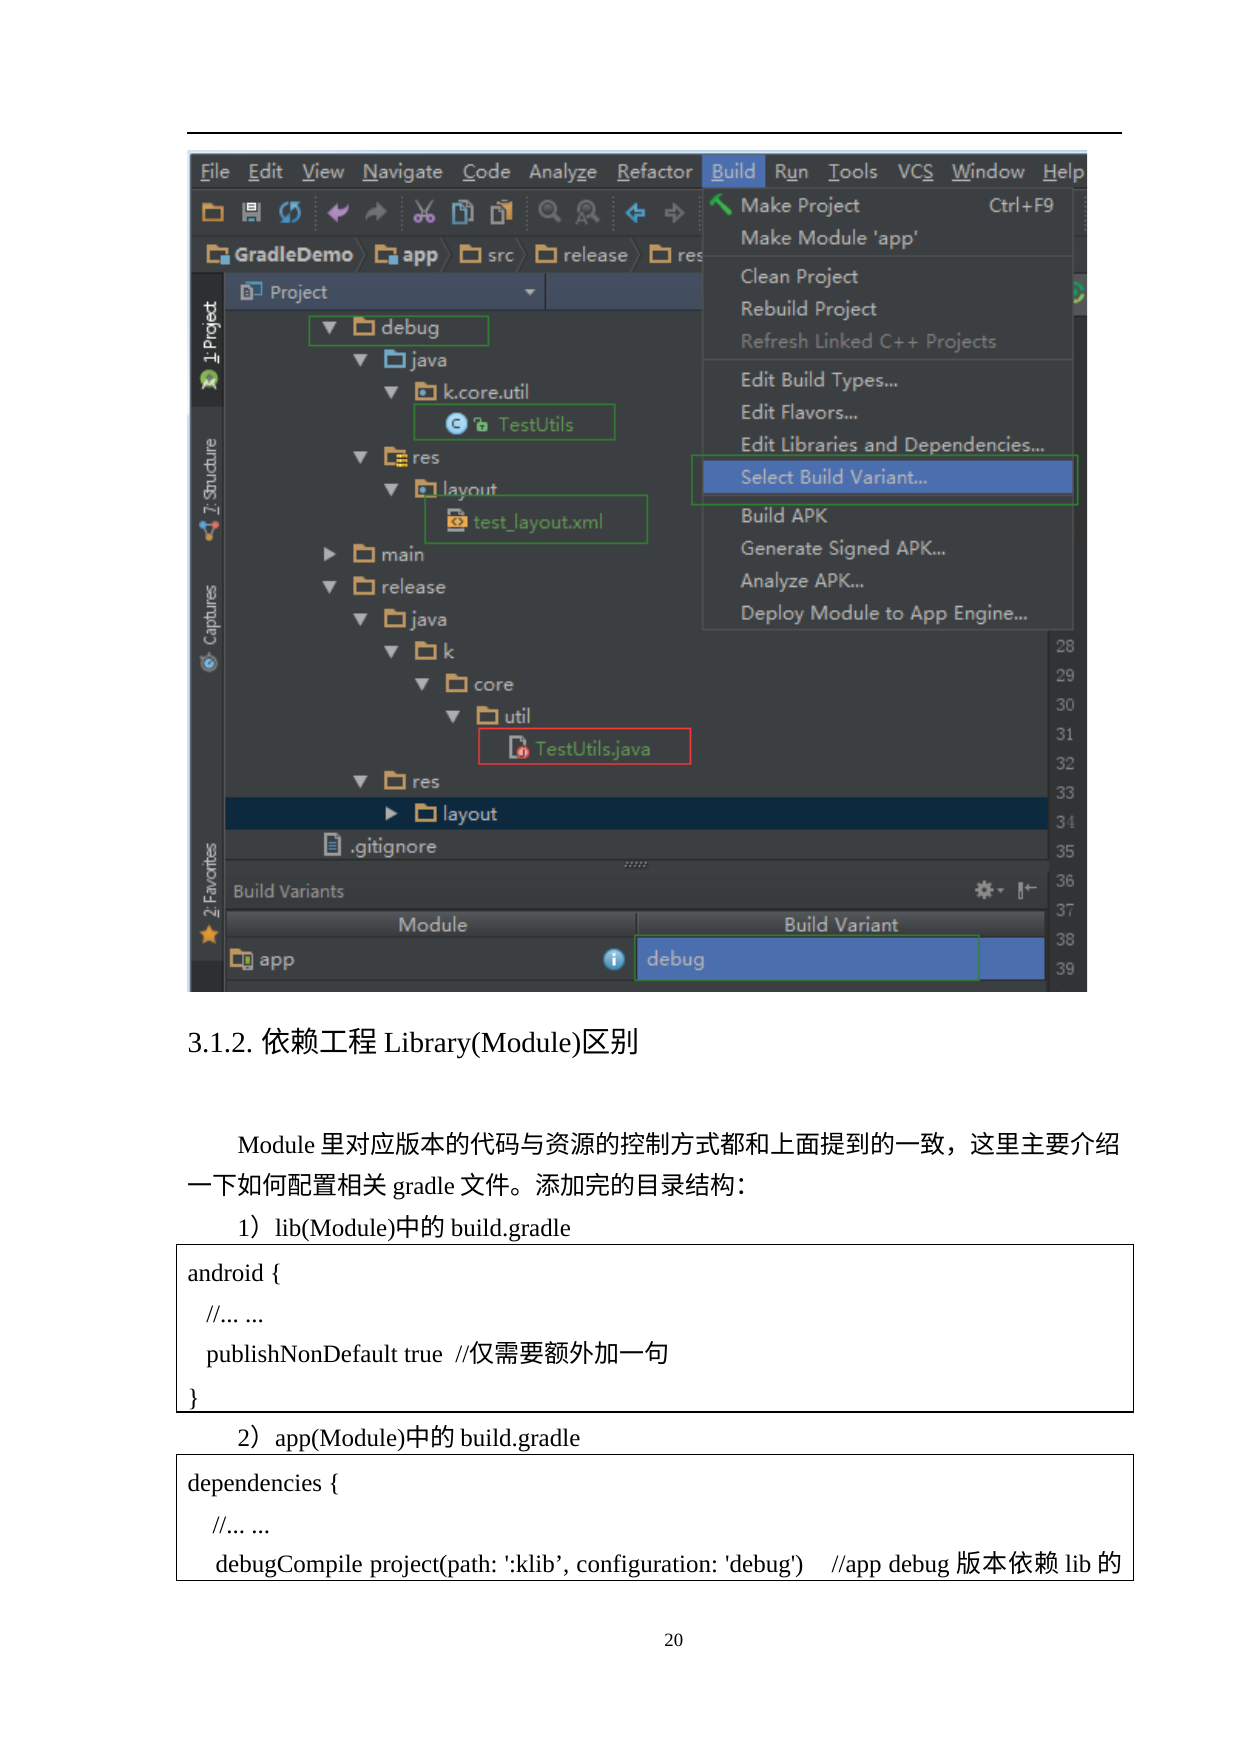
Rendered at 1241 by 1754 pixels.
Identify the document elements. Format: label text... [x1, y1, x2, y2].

text Module里对应版本的代码与资源的控制方式都和上面提到的一致，这里主要介绍一下如何配置相关gradle文件。添加完的目录结构： [187, 1119, 1122, 1202]
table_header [177, 1455, 1133, 1580]
text 2）app(Module)中的build.gradle [187, 1413, 1122, 1454]
picture [187, 150, 1088, 992]
table_header android { //... ... publishNonDefault true //仅需要额外加一句 } [177, 1245, 1133, 1411]
text 1）lib(Module)中的build.gradle [187, 1202, 1122, 1244]
subtitle 依赖工程Library(Module)区别 [187, 1018, 1122, 1061]
